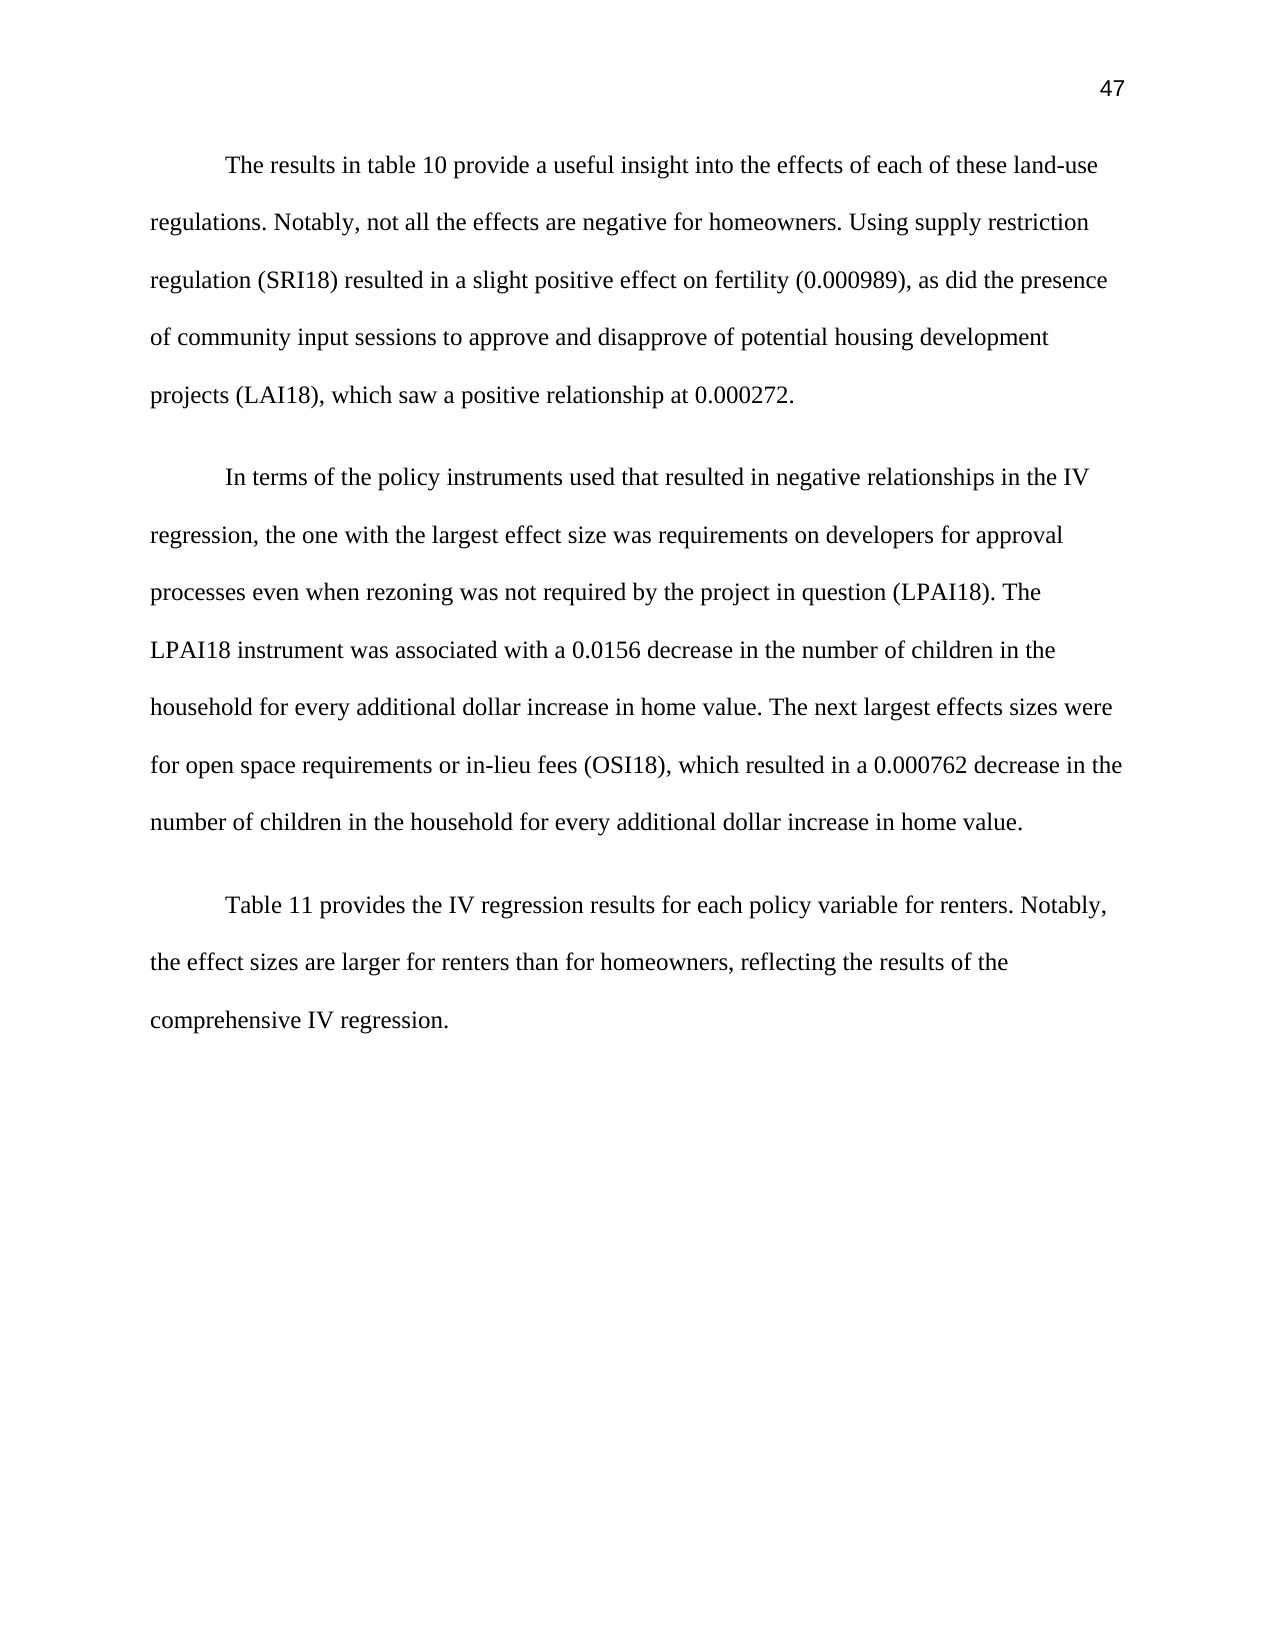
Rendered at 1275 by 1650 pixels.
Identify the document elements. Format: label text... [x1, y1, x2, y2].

text Table 11 provides the IV regression results for each policy variable for renters. Notably, the effect sizes are larger for renters than for homeowners, reflecting the results of the comprehensive IV regression. [150, 890, 1125, 1034]
text The results in table 10 provide a useful insight into the effects of each of these land-use regulations. Notably, not all the effects are negative for homeowners. Using supply restriction regulation (SRI18) resulted in a slight positive effect on fertility (0.000989), as did the presence of community input sessions to approve and disapprove of potential housing development projects (LAI18), which saw a positive relationship at 0.000272. [150, 150, 1125, 409]
text In terms of the policy instruments used that resulted in negative relationships in the IV regression, the one with the largest effect size was requirements on developers for approval processes even when rezoning was not required by the project in question (LPAI18). The LPAI18 instrument was associated with a 0.0156 decrease in the number of children in the household for every additional dollar increase in home value. The next largest effects sizes were for open space requirements or in-lieu fees (OSI18), which resulted in a 0.000762 decrease in the number of children in the household for every additional dollar increase in home value. [150, 462, 1125, 836]
